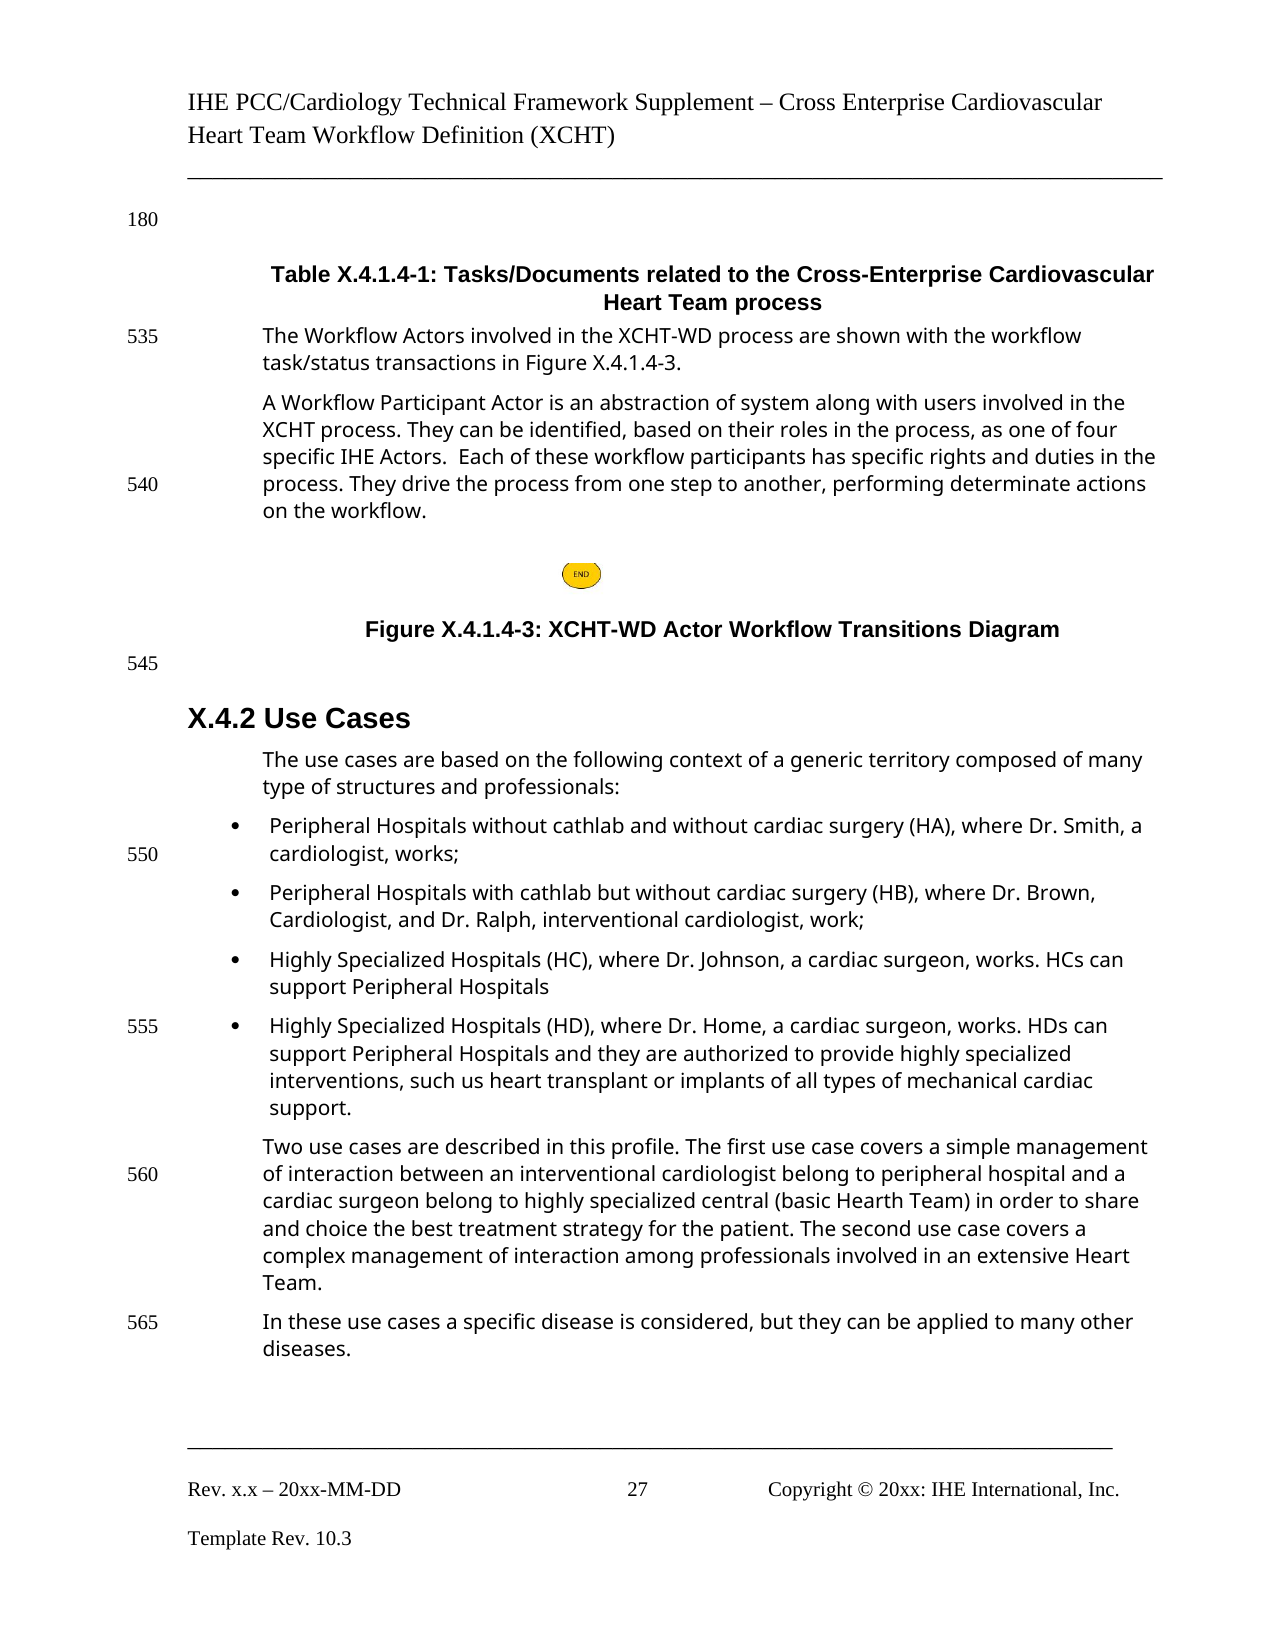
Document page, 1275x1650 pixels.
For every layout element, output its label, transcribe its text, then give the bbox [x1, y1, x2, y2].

picture [262, 563, 1236, 598]
title Table X.4.1.4-1: Tasks/Documents related to the Cross-Enterprise Cardiovascular Heart Team process [262, 261, 1162, 315]
text A Workflow Participant Actor is an abstraction of system along with users involved in the XCHT process. They can be identified, based on their roles in the process, as one of four specific IHE Actors. Each of these workflow participants has specific rights and duties in the process. They drive the process from one step to another, performing determinate actions on the workflow. [262, 388, 1162, 524]
list Highly Specialized Hospitals (HC), where Dr. Johnson, a cardiac surgeon, works. HCs can support Peripheral Hospitals [232, 946, 1162, 1000]
text The Workflow Actors involved in the XCHT-WD process are shown with the workflow task/status transactions in Figure X.4.1.4-3. [262, 322, 1162, 376]
list Peripheral Hospitals without cathlab and without cardiac surgery (HA), where Dr. Smith, a cardiologist, works; [232, 812, 1162, 866]
title Figure X.4.1.4-3: XCHT-WD Actor Workflow Transitions Diagram [262, 615, 1162, 642]
subtitle X.4.2 Use Cases [187, 701, 1162, 734]
text Two use cases are described in this profile. The first use case covers a simple management of interaction between an interventional cardiologist belong to peripheral hospital and a cardiac surgeon belong to highly specialized central (basic Hearth Team) in order to share and choice the best treatment strategy for the patient. The second use case covers a complex management of interaction among professionals involved in an extensive Heart Team. [262, 1133, 1162, 1296]
list Peripheral Hospitals with cathlab but without cardiac surgery (HB), where Dr. Brown, Cardiologist, and Dr. Ralph, interventional cardiologist, work; [232, 879, 1162, 933]
text The use cases are based on the following context of a generic territory composed of many type of structures and professionals: [262, 746, 1162, 800]
text In these use cases a specific disease is considered, but they can be applied to many other diseases. [262, 1308, 1162, 1362]
list Highly Specialized Hospitals (HD), where Dr. Home, a cardiac surgeon, works. HDs can support Peripheral Hospitals and they are authorized to provide highly specialized interventions, such us heart transplant or implants of all types of mechanical cardiac support. [232, 1012, 1162, 1121]
